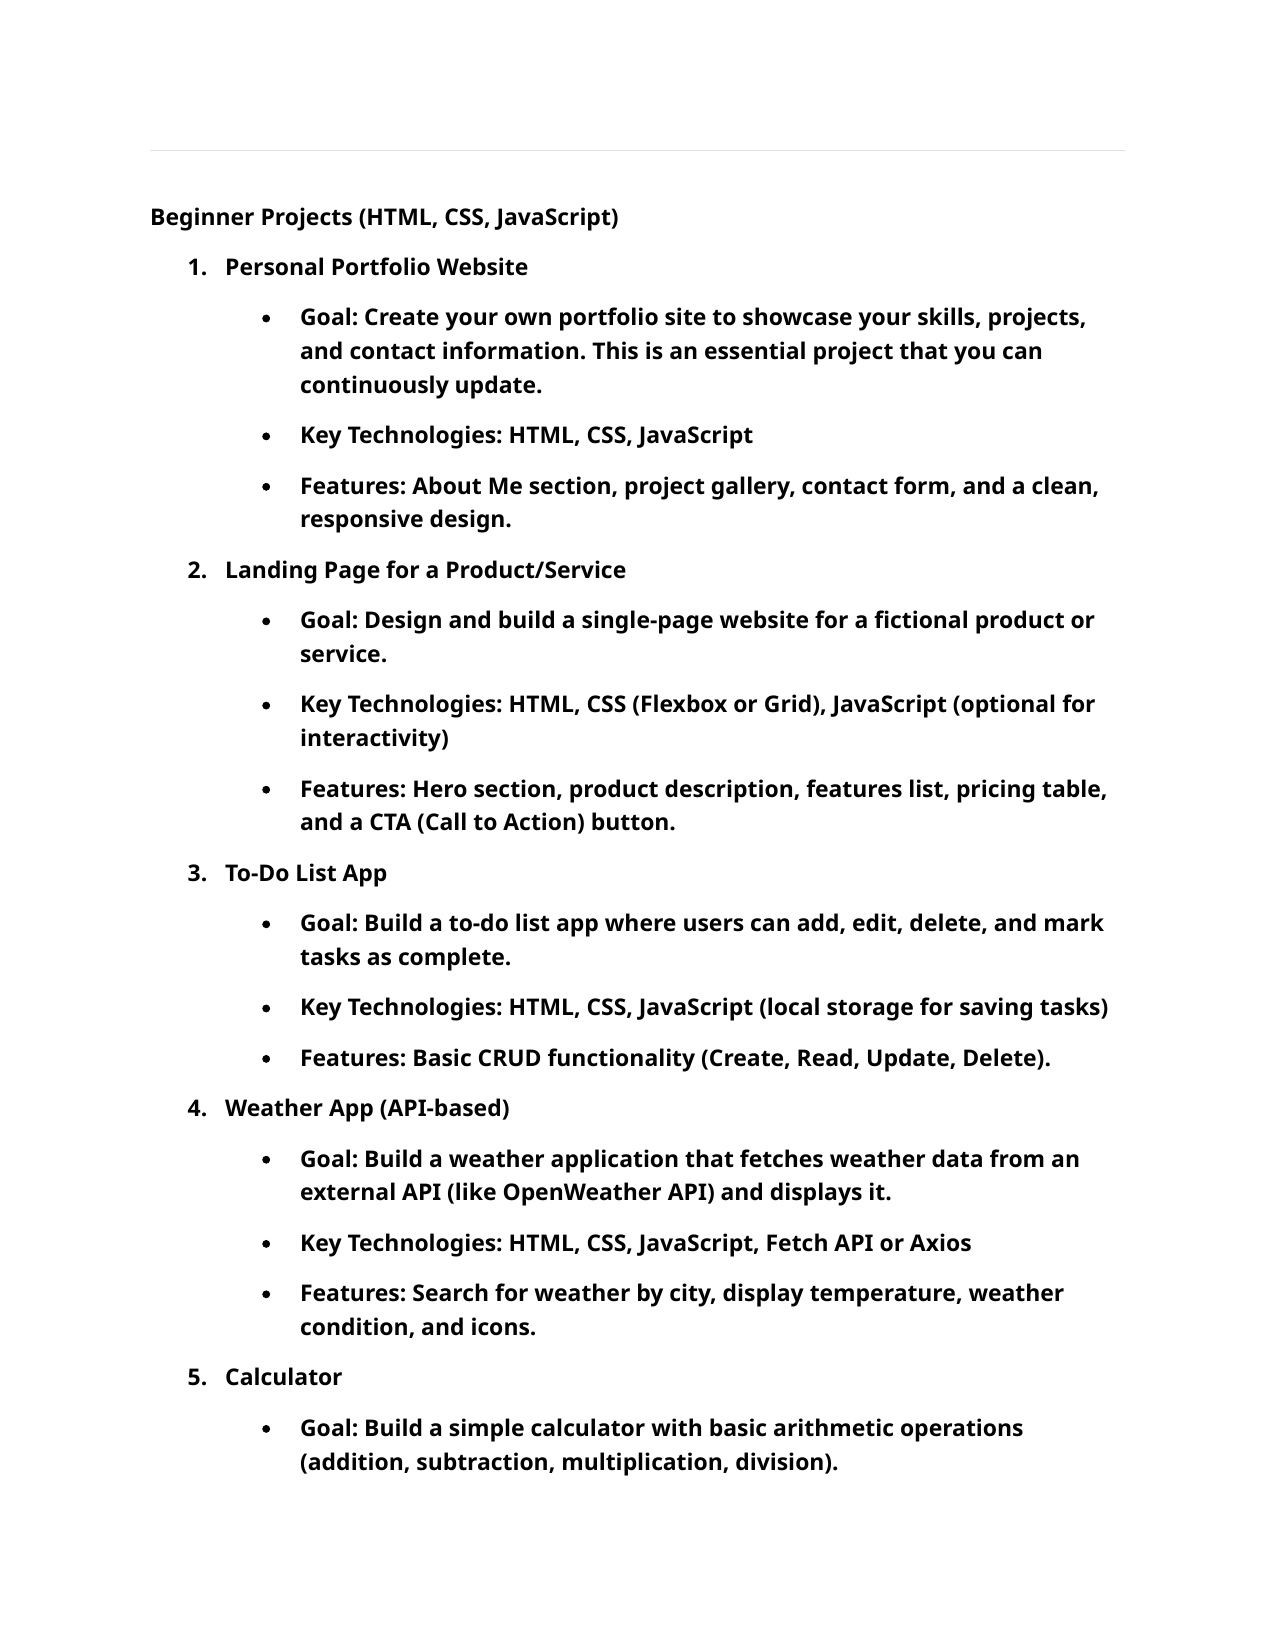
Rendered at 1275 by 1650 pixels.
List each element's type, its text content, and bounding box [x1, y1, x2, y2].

list To-Do List App [187, 857, 1125, 888]
list Goal: Build a simple calculator with basic arithmetic operations (addition, subtraction, multiplication, division). [262, 1412, 1125, 1477]
text Beginner Projects (HTML, CSS, JavaScript) [150, 200, 1125, 232]
list Key Technologies: HTML, CSS (Flexbox or Grid), JavaScript (optional for interactivity) [262, 688, 1125, 753]
list Key Technologies: HTML, CSS, JavaScript [262, 419, 1125, 450]
list Landing Page for a Product/Service [187, 554, 1125, 585]
list Goal: Build a to-do list app where users can add, edit, delete, and mark tasks as complete. [262, 907, 1125, 972]
list Features: Hero section, product description, features list, pricing table, and a CTA (Call to Action) button. [262, 772, 1125, 837]
list Personal Portfolio Website [187, 251, 1125, 282]
list Goal: Build a weather application that fetches weather data from an external API (like OpenWeather API) and displays it. [262, 1142, 1125, 1207]
list Goal: Create your own portfolio site to showcase your skills, projects, and contact information. This is an essential project that you can continuously update. [262, 301, 1125, 400]
list Goal: Design and build a single-page website for a fictional product or service. [262, 604, 1125, 669]
list Features: Basic CRUD functionality (Create, Read, Update, Delete). [262, 1042, 1125, 1073]
list Key Technologies: HTML, CSS, JavaScript, Fetch API or Axios [262, 1227, 1125, 1258]
list Features: About Me section, project gallery, contact form, and a clean, responsive design. [262, 469, 1125, 534]
list Features: Search for weather by city, display temperature, weather condition, and icons. [262, 1277, 1125, 1342]
list Key Technologies: HTML, CSS, JavaScript (local storage for saving tasks) [262, 991, 1125, 1022]
list Calculator [187, 1361, 1125, 1392]
list Weather App (API-based) [187, 1092, 1125, 1123]
